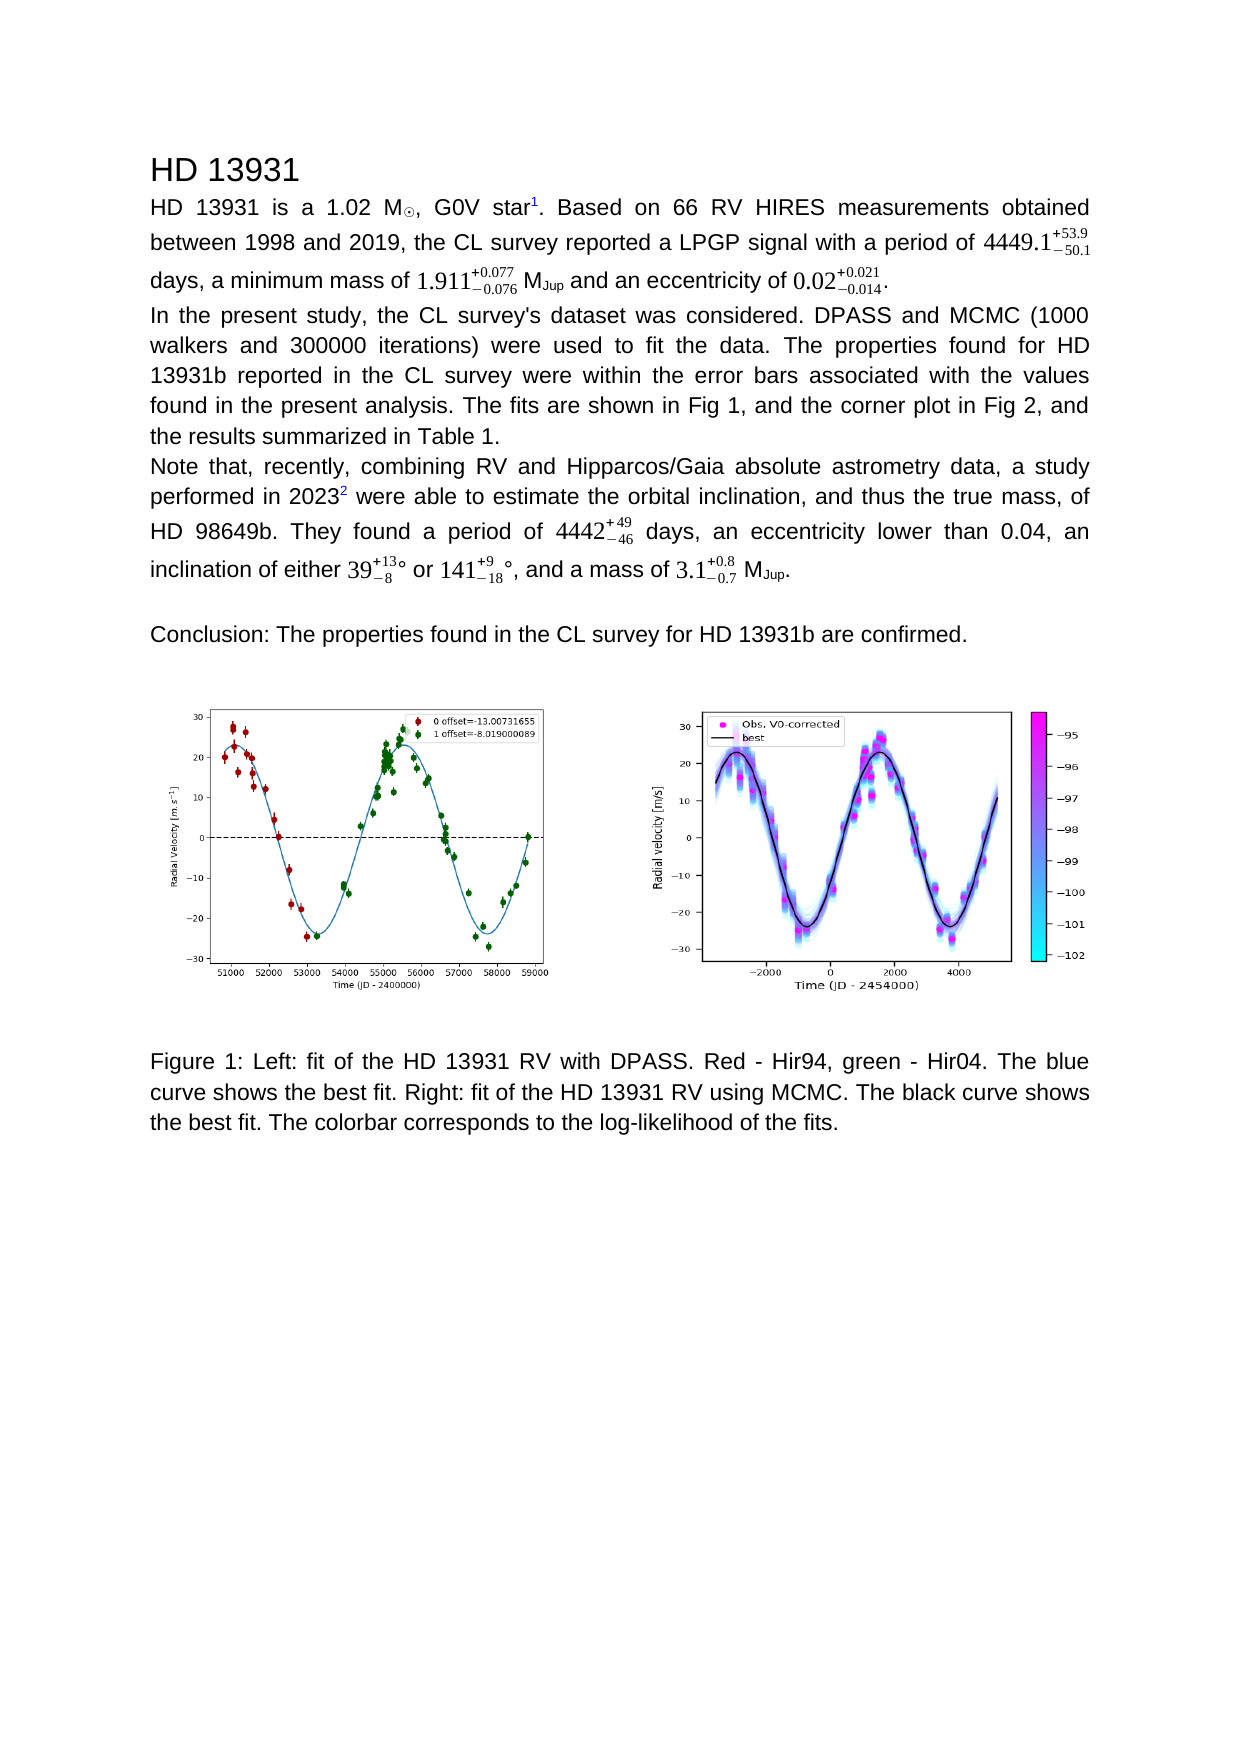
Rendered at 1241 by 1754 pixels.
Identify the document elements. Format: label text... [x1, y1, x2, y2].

text In the present study, the CL survey's dataset was considered. DPASS and MCMC (1000 walkers and 300000 iterations) were used to fit the data. The properties found for HD 13931b reported in the CL survey were within the error bars associated with the values found in the present analysis. The fits are shown in Fig 1, and the corner plot in Fig 2, and the results summarized in Table 1. [150, 302, 1090, 362]
text Figure 1: Left: fit of the HD 13931 RV with DPASS. Red - Hir94, green - Hir04. The blue curve shows the best fit. Right: fit of the HD 13931 RV using MCMC. The black curve shows the best fit. The colorbar corresponds to the log-likelihood of the fits. [150, 1048, 1090, 1135]
picture [639, 703, 1091, 996]
text HD 13931 [150, 150, 1090, 188]
text Note that, recently, combining RV and Hipparcos/Gaia absolute astrometry data, a study performed in 20232 were able to estimate the orbital inclination, and thus the true mass, of HD 98649b. They found a period of days, an eccentricity lower than 0.04, an inclination of either ° or °, and a mass of MJup. [150, 453, 1090, 587]
text HD 13931 is a 1.02 M☉, G0V star1. Based on 66 RV HIRES measurements obtained between 1998 and 2019, the CL survey reported a LPGP signal with a period of days, a minimum mass of MJup and an eccentricity of . [150, 194, 1090, 298]
picture [162, 703, 555, 996]
text In the present study, the CL survey's dataset was considered. DPASS and MCMC (1000 walkers and 300000 iterations) were used to fit the data. The properties found for HD 13931b reported in the CL survey were within the error bars associated with the values found in the present analysis. The fits are shown in Fig 1, and the corner plot in Fig 2, and the results summarized in Table 1. [150, 389, 1090, 449]
text Conclusion: The properties found in the CL survey for HD 13931b are confirmed. [150, 621, 1090, 647]
